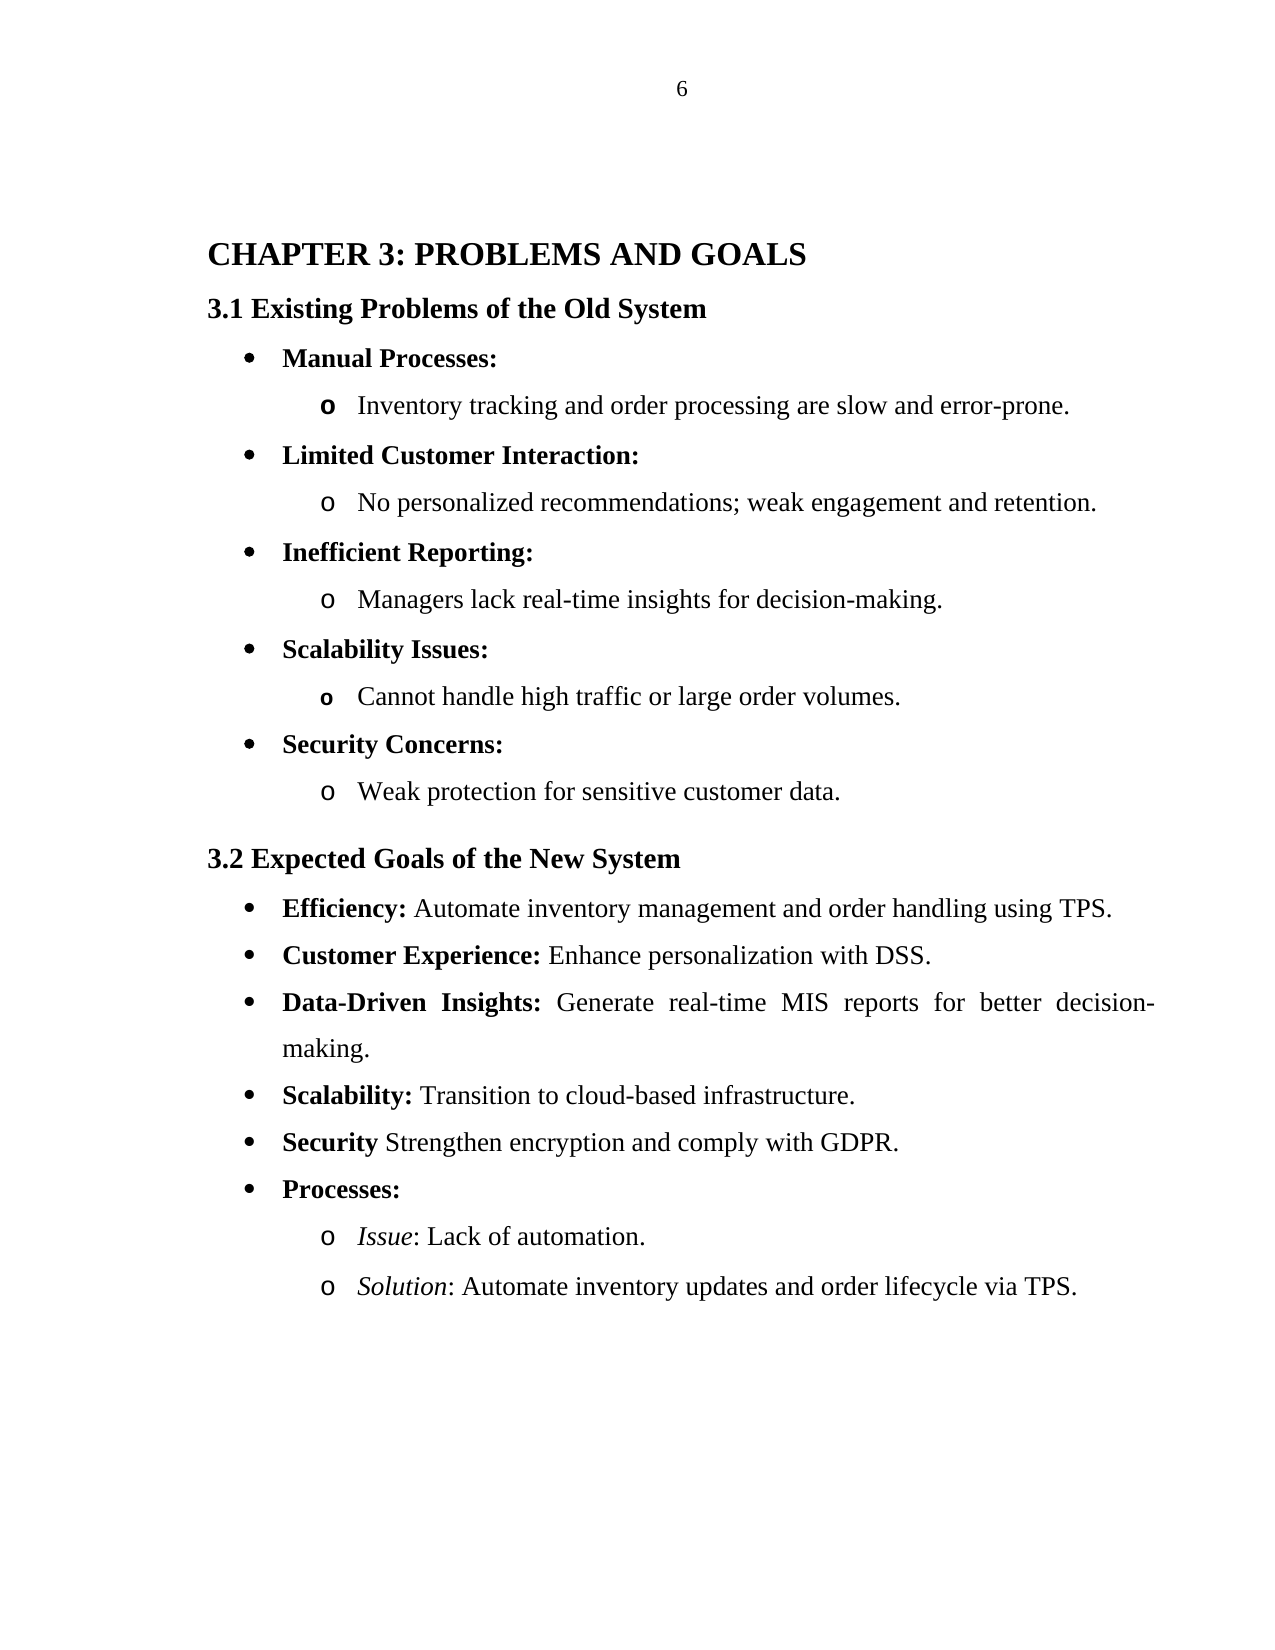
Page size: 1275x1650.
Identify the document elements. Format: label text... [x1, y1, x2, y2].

text 3.1 Existing Problems of the Old System [207, 292, 1156, 325]
list Data-Driven Insights: Generate real-time MIS reports for better decision-making. [244, 986, 1156, 1063]
list Inefficient Reporting: [244, 536, 1156, 567]
list Issue: Lack of automation. [319, 1220, 1156, 1253]
text 3.2 Expected Goals of the New System [207, 842, 1156, 875]
list Security Concerns: [244, 728, 1156, 759]
list Cannot handle high traffic or large order volumes. [319, 680, 1156, 712]
list No personalized recommendations; weak engagement and retention. [319, 486, 1156, 519]
list Inventory tracking and order processing are slow and error-prone. [319, 389, 1156, 422]
list Weak protection for sensitive customer data. [319, 775, 1156, 808]
subtitle CHAPTER 3: PROBLEMS AND GOALS [207, 234, 1156, 272]
list Processes: [244, 1173, 1156, 1204]
list Managers lack real-time insights for decision-making. [319, 583, 1156, 616]
list Limited Customer Interaction: [244, 439, 1156, 470]
list Manual Processes: [244, 342, 1156, 373]
list Solution: Automate inventory updates and order lifecycle via TPS. [319, 1270, 1156, 1303]
list Security Strengthen encryption and comply with GDPR. [244, 1126, 1156, 1157]
list Scalability Issues: [244, 633, 1156, 664]
list Scalability: Transition to cloud-based infrastructure. [244, 1079, 1156, 1110]
list Efficiency: Automate inventory management and order handling using TPS. [244, 892, 1156, 923]
list Customer Experience: Enhance personalization with DSS. [244, 939, 1156, 970]
